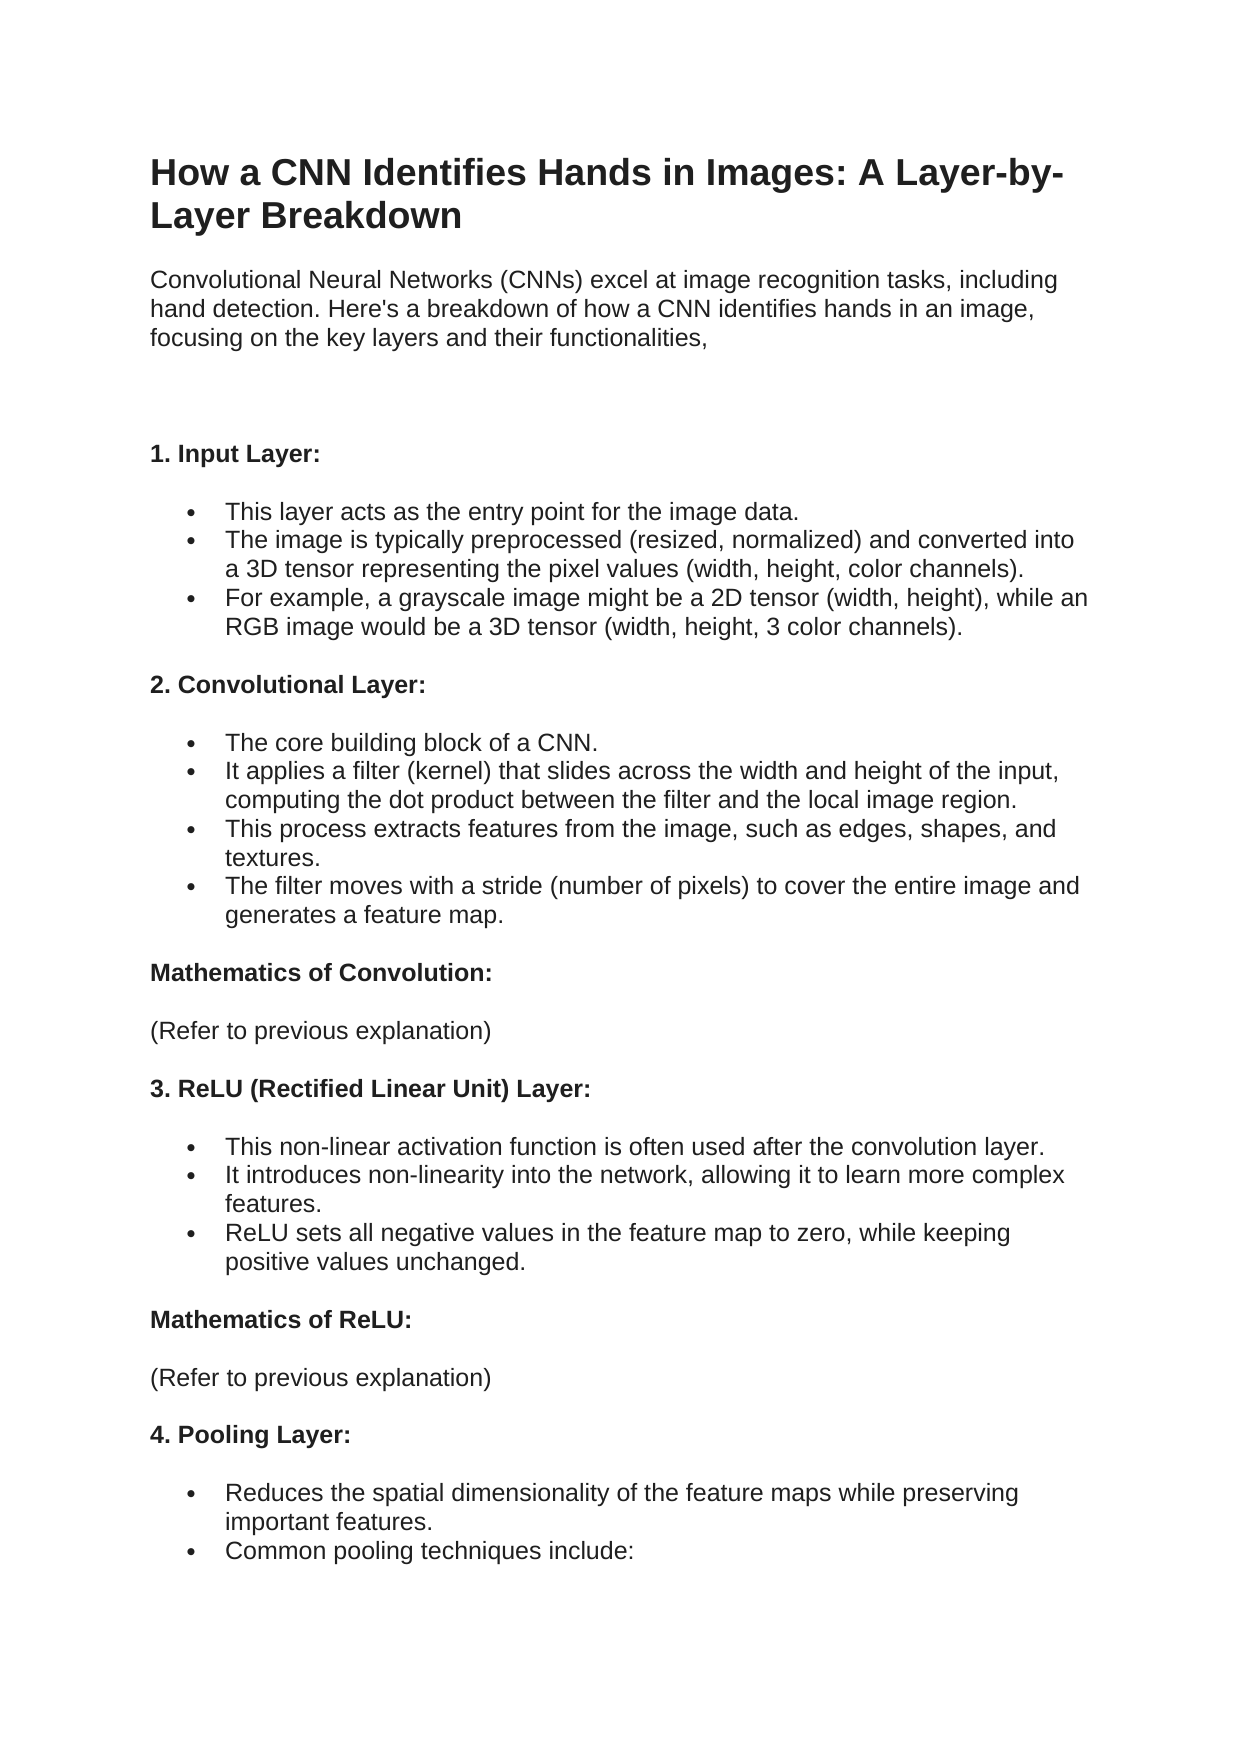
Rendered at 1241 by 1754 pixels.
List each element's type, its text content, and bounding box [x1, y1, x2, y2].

text 4. Pooling Layer: [150, 1420, 1090, 1449]
list It introduces non-linearity into the network, allowing it to learn more complex features. [187, 1160, 1090, 1218]
text 2. Convolutional Layer: [150, 669, 1090, 698]
list This layer acts as the entry point for the image data. [187, 497, 1090, 525]
text Mathematics of Convolution: [150, 958, 1090, 987]
list ReLU sets all negative values in the feature map to zero, while keeping positive values unchanged. [187, 1218, 1090, 1275]
list This non-linear activation function is often used after the convolution layer. [187, 1132, 1090, 1160]
text (Refer to previous explanation) [150, 1016, 1090, 1044]
text Mathematics of ReLU: [150, 1304, 1090, 1333]
subtitle How a CNN Identifies Hands in Images: A Layer-by-Layer Breakdown [150, 150, 1090, 236]
list Reduces the spatial dimensionality of the feature maps while preserving important features. [187, 1478, 1090, 1536]
list For example, a grayscale image might be a 2D tensor (width, height), while an RGB image would be a 3D tensor (width, height, 3 color channels). [187, 583, 1090, 640]
list Common pooling techniques include: [187, 1536, 1090, 1564]
list The image is typically preprocessed (resized, normalized) and converted into a 3D tensor representing the pixel values (width, height, color channels). [187, 525, 1090, 583]
list The filter moves with a stride (number of pixels) to cover the entire image and generates a feature map. [187, 871, 1090, 929]
text 3. ReLU (Rectified Linear Unit) Layer: [150, 1074, 1090, 1102]
text (Refer to previous explanation) [150, 1362, 1090, 1391]
text 1. Input Layer: [150, 439, 1090, 467]
text Convolutional Neural Networks (CNNs) excel at image recognition tasks, including hand detection. Here's a breakdown of how a CNN identifies hands in an image, focusing on the key layers and their functionalities, [150, 265, 1090, 352]
list It applies a filter (kernel) that slides across the width and height of the input, computing the dot product between the filter and the local image region. [187, 756, 1090, 814]
list This process extracts features from the image, such as edges, shapes, and textures. [187, 814, 1090, 871]
list The core building block of a CNN. [187, 727, 1090, 756]
